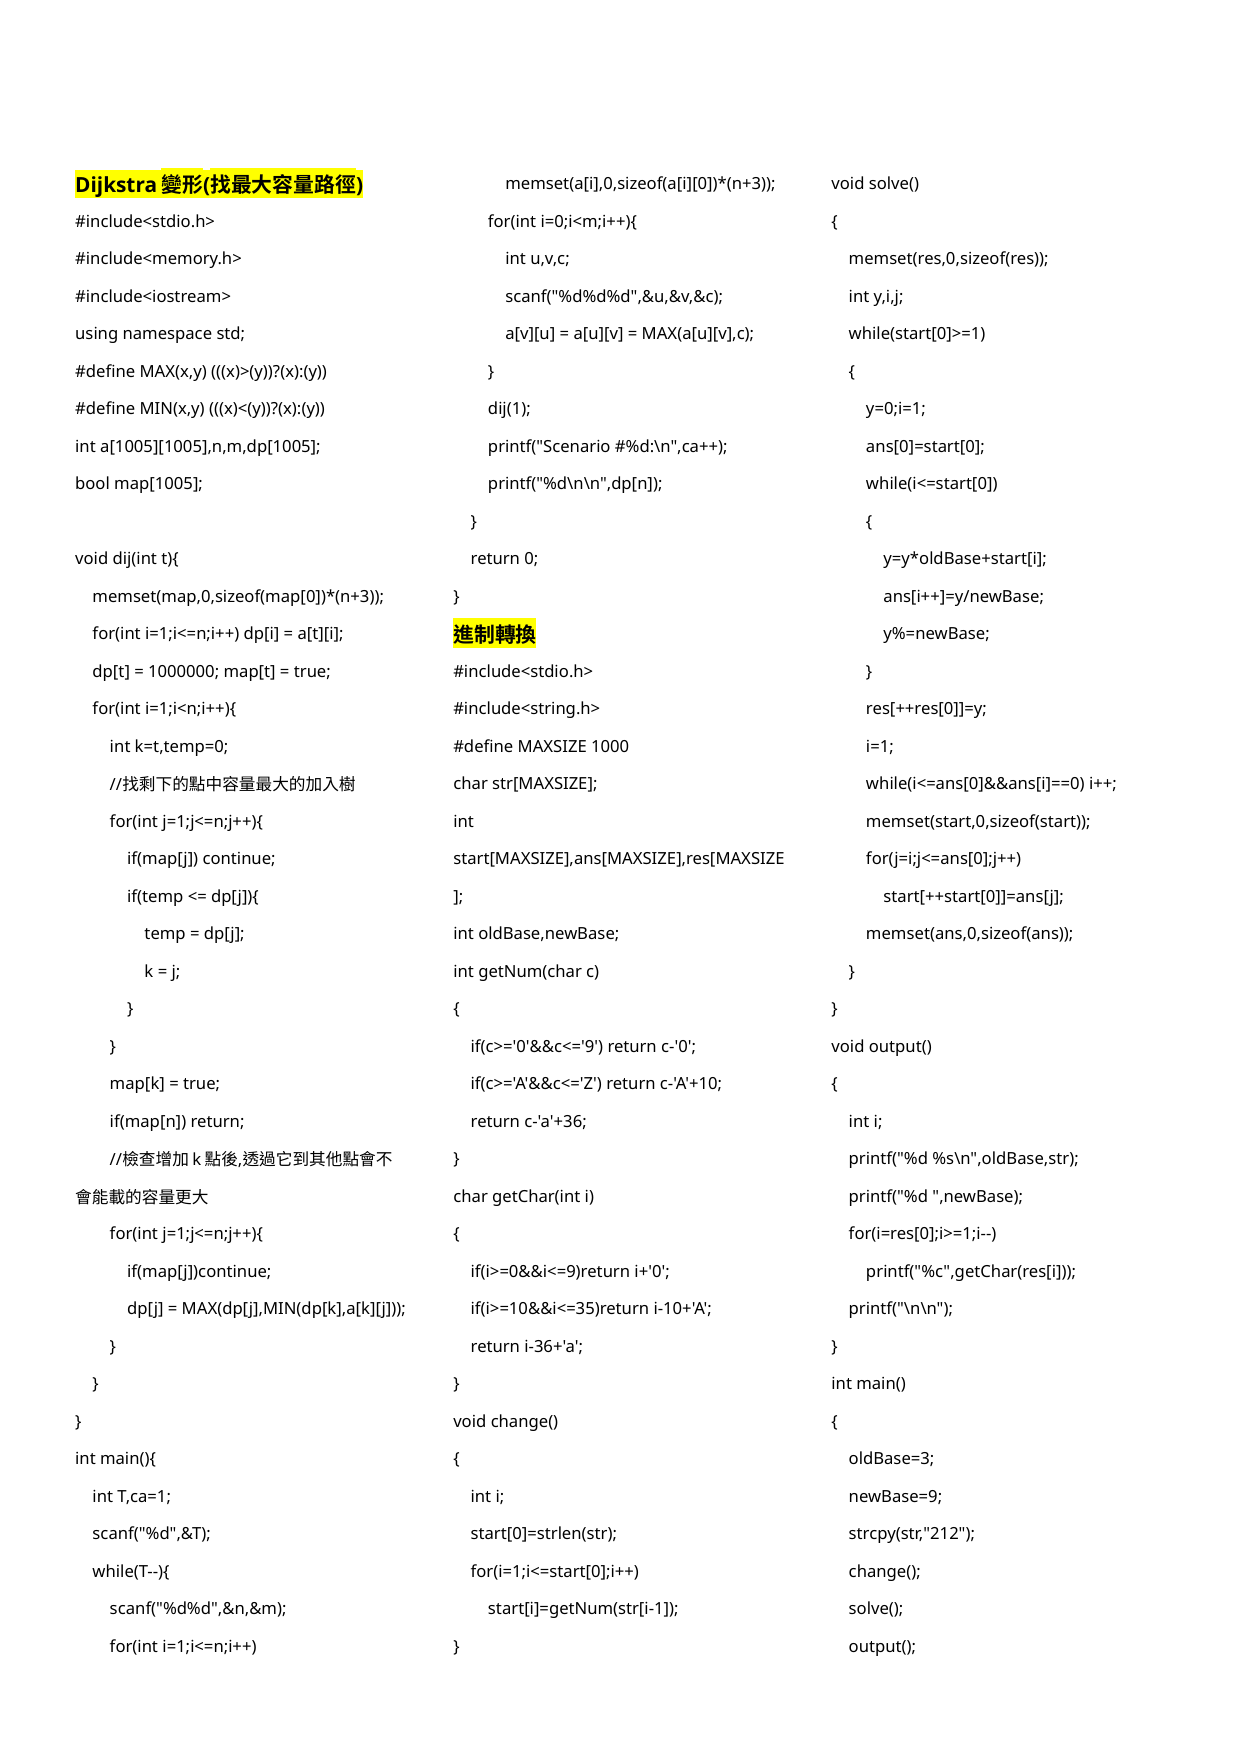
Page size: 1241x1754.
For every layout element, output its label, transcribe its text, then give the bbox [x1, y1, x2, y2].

text } [453, 352, 787, 389]
text for(i=res[0];i>=1;i--) [831, 1214, 1165, 1252]
text { [453, 989, 787, 1027]
text void output() [831, 1027, 1165, 1064]
text start[0]=strlen(str); [453, 1514, 787, 1552]
text } [831, 952, 1165, 989]
text if(temp <= dp[j]){ [75, 877, 409, 914]
text #include<stdio.h> [75, 202, 409, 239]
text #include<iostream> [75, 277, 409, 314]
text dp[j] = MAX(dp[j],MIN(dp[k],a[k][j])); [75, 1289, 409, 1327]
text int oldBase,newBase; [453, 914, 787, 952]
text } [831, 652, 1165, 689]
text a[v][u] = a[u][v] = MAX(a[u][v],c); [453, 314, 787, 352]
text } [75, 989, 409, 1027]
text int T,ca=1; [75, 1477, 409, 1514]
text temp = dp[j]; [75, 914, 409, 952]
text start[++start[0]]=ans[j]; [831, 877, 1165, 914]
text #include<memory.h> [75, 239, 409, 277]
text memset(start,0,sizeof(start)); [831, 802, 1165, 839]
text printf("\n\n"); [831, 1289, 1165, 1327]
text //找剩下的點中容量最大的加入樹 [75, 764, 409, 802]
text scanf("%d%d%d",&u,&v,&c); [453, 277, 787, 314]
text } [75, 1027, 409, 1064]
text char getChar(int i) [453, 1177, 787, 1214]
text if(i>=0&&i<=9)return i+'0'; [453, 1252, 787, 1289]
text int u,v,c; [453, 239, 787, 277]
text printf("%d ",newBase); [831, 1177, 1165, 1214]
text change(); [831, 1552, 1165, 1589]
text int i; [831, 1102, 1165, 1139]
text } [75, 1364, 409, 1402]
text for(int i=0;i<m;i++){ [453, 202, 787, 239]
text } [453, 502, 787, 539]
text if(map[n]) return; [75, 1102, 409, 1139]
text { [831, 1402, 1165, 1439]
text int a[1005][1005],n,m,dp[1005]; [75, 427, 409, 464]
text printf("Scenario #%d:\n",ca++); [453, 427, 787, 464]
text //檢查增加k點後,透過它到其他點會不會能載的容量更大 [75, 1139, 409, 1214]
text scanf("%d",&T); [75, 1514, 409, 1552]
text } [75, 1402, 409, 1439]
text strcpy(str,"212"); [831, 1514, 1165, 1552]
text for(int j=1;j<=n;j++){ [75, 802, 409, 839]
text while(T--){ [75, 1552, 409, 1589]
text k = j; [75, 952, 409, 989]
text newBase=9; [831, 1477, 1165, 1514]
text for(i=1;i<=start[0];i++) [453, 1552, 787, 1589]
text bool map[1005]; [75, 464, 409, 502]
text memset(a[i],0,sizeof(a[i][0])*(n+3)); [453, 164, 787, 202]
text int getNum(char c) [453, 952, 787, 989]
text { [831, 1064, 1165, 1102]
text { [831, 502, 1165, 539]
text #define MIN(x,y) (((x)<(y))?(x):(y)) [75, 389, 409, 427]
text for(int j=1;j<=n;j++){ [75, 1214, 409, 1252]
text ans[0]=start[0]; [831, 427, 1165, 464]
text memset(ans,0,sizeof(ans)); [831, 914, 1165, 952]
text map[k] = true; [75, 1064, 409, 1102]
text ans[i++]=y/newBase; [831, 577, 1165, 614]
text oldBase=3; [831, 1439, 1165, 1477]
text void solve() [831, 164, 1165, 202]
text int start[MAXSIZE],ans[MAXSIZE],res[MAXSIZE]; [453, 802, 787, 914]
text while(i<=start[0]) [831, 464, 1165, 502]
text char str[MAXSIZE]; [453, 764, 787, 802]
text while(start[0]>=1) [831, 314, 1165, 352]
text memset(res,0,sizeof(res)); [831, 239, 1165, 277]
text for(j=i;j<=ans[0];j++) [831, 839, 1165, 877]
text } [831, 1327, 1165, 1364]
text Dijkstra變形(找最大容量路徑) [75, 164, 409, 202]
text } [75, 1327, 409, 1364]
text #include<stdio.h> [453, 652, 787, 689]
text if(map[j]) continue; [75, 839, 409, 877]
text while(i<=ans[0]&&ans[i]==0) i++; [831, 764, 1165, 802]
text int main() [831, 1364, 1165, 1402]
text i=1; [831, 727, 1165, 764]
text if(c>='A'&&c<='Z') return c-'A'+10; [453, 1064, 787, 1102]
text void dij(int t){ [75, 539, 409, 577]
text dij(1); [453, 389, 787, 427]
text } [453, 1139, 787, 1177]
text int main(){ [75, 1439, 409, 1477]
text } [453, 577, 787, 614]
text { [453, 1214, 787, 1252]
text output(); [831, 1627, 1165, 1664]
text solve(); [831, 1589, 1165, 1627]
text void change() [453, 1402, 787, 1439]
text printf("%d\n\n",dp[n]); [453, 464, 787, 502]
text return 0; [453, 539, 787, 577]
text for(int i=1;i<=n;i++) [75, 1627, 409, 1664]
text y%=newBase; [831, 614, 1165, 652]
text for(int i=1;i<n;i++){ [75, 689, 409, 727]
text { [831, 352, 1165, 389]
text memset(map,0,sizeof(map[0])*(n+3)); [75, 577, 409, 614]
text res[++res[0]]=y; [831, 689, 1165, 727]
text using namespace std; [75, 314, 409, 352]
text y=y*oldBase+start[i]; [831, 539, 1165, 577]
text printf("%d %s\n",oldBase,str); [831, 1139, 1165, 1177]
text } [831, 989, 1165, 1027]
text for(int i=1;i<=n;i++) dp[i] = a[t][i]; [75, 614, 409, 652]
text dp[t] = 1000000; map[t] = true; [75, 652, 409, 689]
text { [453, 1439, 787, 1477]
text int k=t,temp=0; [75, 727, 409, 764]
text printf("%c",getChar(res[i])); [831, 1252, 1165, 1289]
text y=0;i=1; [831, 389, 1165, 427]
text return i-36+'a'; [453, 1327, 787, 1364]
text #include<string.h> [453, 689, 787, 727]
text } [453, 1627, 787, 1664]
text } [453, 1364, 787, 1402]
text return c-'a'+36; [453, 1102, 787, 1139]
text if(i>=10&&i<=35)return i-10+'A'; [453, 1289, 787, 1327]
text #define MAX(x,y) (((x)>(y))?(x):(y)) [75, 352, 409, 389]
text if(c>='0'&&c<='9') return c-'0'; [453, 1027, 787, 1064]
text int y,i,j; [831, 277, 1165, 314]
text start[i]=getNum(str[i-1]); [453, 1589, 787, 1627]
text #define MAXSIZE 1000 [453, 727, 787, 764]
text scanf("%d%d",&n,&m); [75, 1589, 409, 1627]
text 進制轉換 [453, 614, 787, 652]
text { [831, 202, 1165, 239]
text int i; [453, 1477, 787, 1514]
text if(map[j])continue; [75, 1252, 409, 1289]
